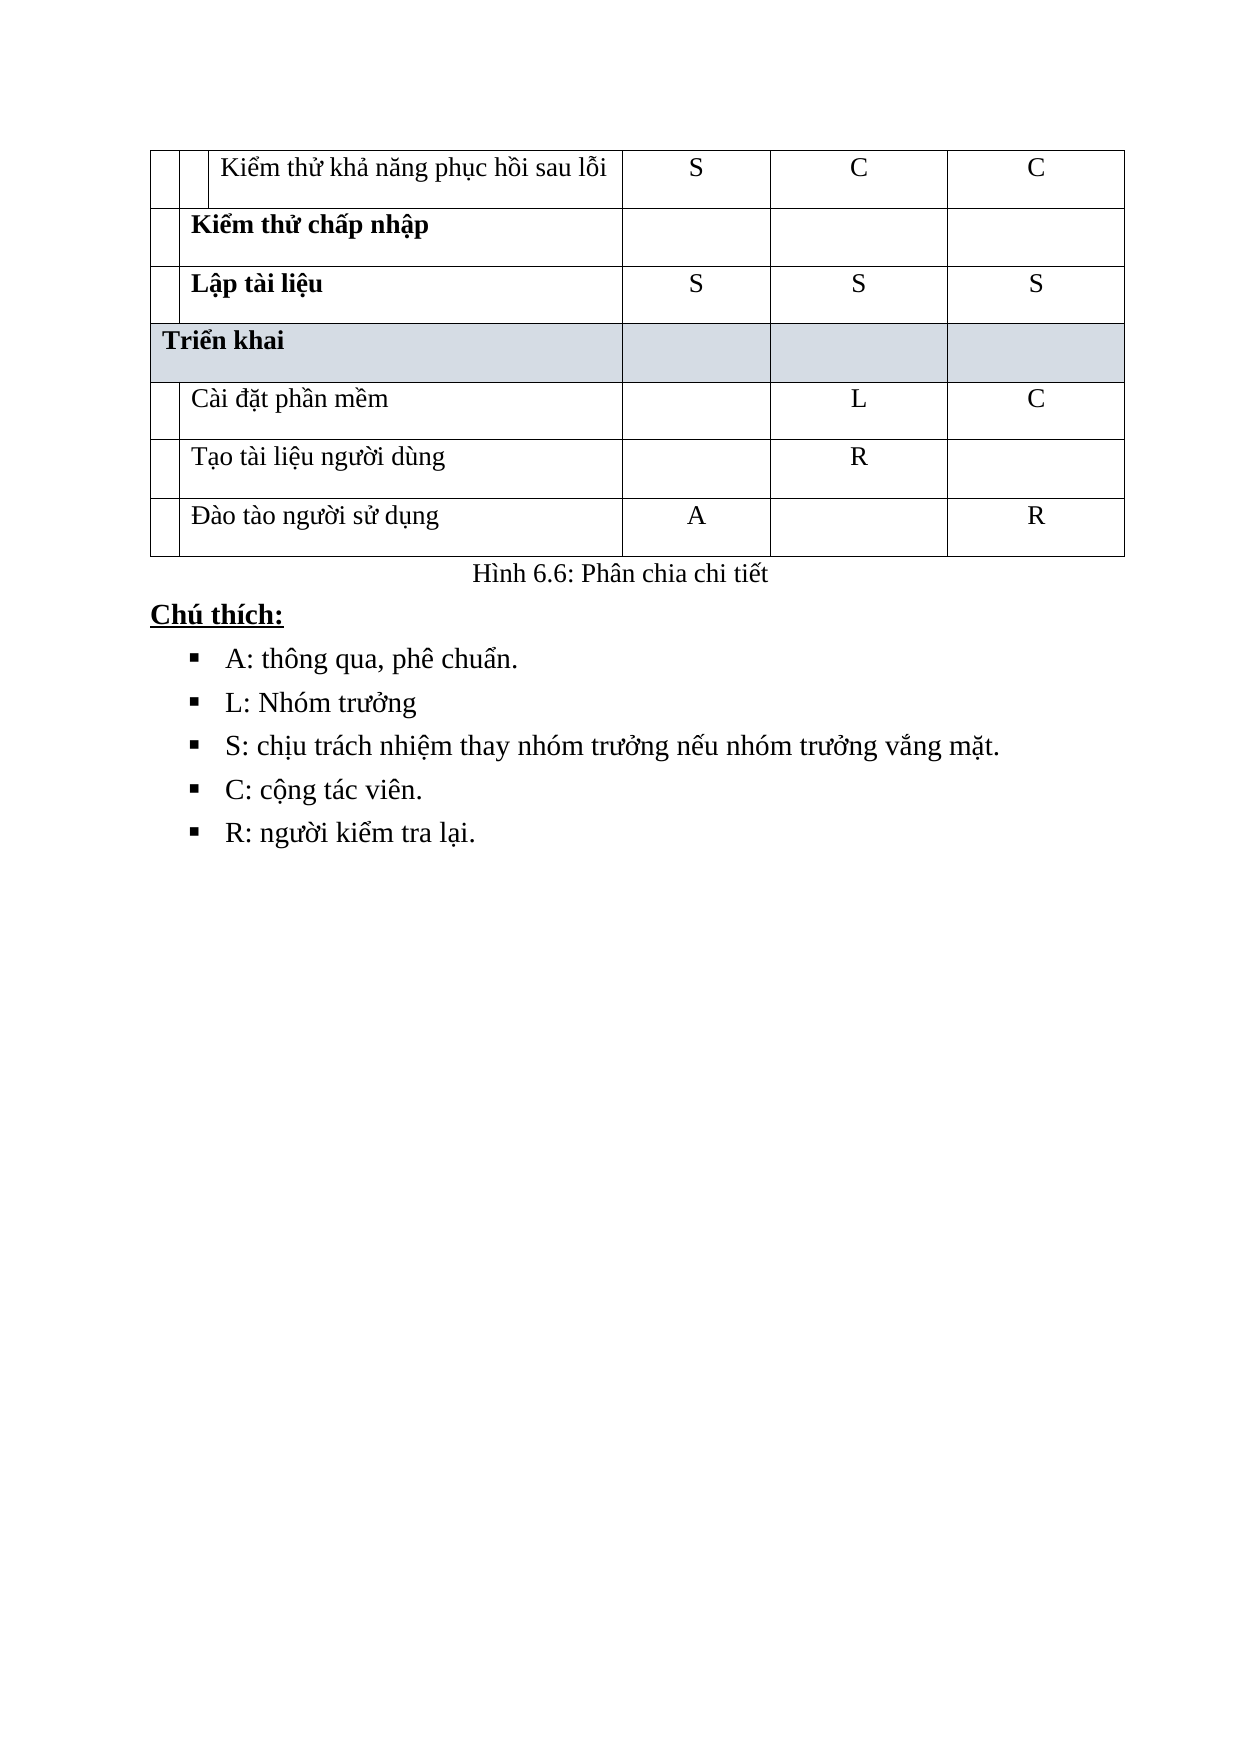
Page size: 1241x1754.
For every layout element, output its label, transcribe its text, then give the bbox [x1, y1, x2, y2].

table_cell R [948, 499, 1124, 556]
table_cell C [948, 383, 1124, 439]
table_cell L [771, 383, 947, 439]
table_cell [151, 383, 179, 439]
table_cell Lập tài liệu [180, 267, 622, 323]
table_cell S [623, 267, 770, 323]
list C: cộng tác viên. [187, 772, 1090, 806]
table_cell S [771, 267, 947, 323]
table_cell [151, 499, 179, 556]
table_cell Cài đặt phần mềm [180, 383, 622, 439]
table_cell [623, 209, 770, 266]
table_cell [623, 440, 770, 498]
table_cell C [948, 151, 1124, 207]
table_cell [151, 440, 179, 498]
table_cell Triển khai [151, 324, 622, 382]
list R: người kiểm tra lại. [187, 816, 1090, 849]
text Hình 6.6: Phân chia chi tiết [150, 557, 1090, 588]
table_cell C [771, 151, 947, 207]
table_cell [180, 151, 208, 207]
table_cell Kiểm thử khả năng phục hồi sau lỗi [209, 151, 622, 207]
table_cell Tạo tài liệu người dùng [180, 440, 622, 498]
table_cell [948, 440, 1124, 498]
table_cell [623, 324, 770, 382]
table_cell S [948, 267, 1124, 323]
table_cell [948, 209, 1124, 266]
table_cell [771, 209, 947, 266]
list S: chịu trách nhiệm thay nhóm trưởng nếu nhóm trưởng vắng mặt. [187, 728, 1090, 762]
table_cell [771, 324, 947, 382]
table_cell S [623, 151, 770, 207]
table_cell [623, 383, 770, 439]
table_cell R [771, 440, 947, 498]
table_cell Đào tào người sử dụng [180, 499, 622, 556]
text Chú thích: [150, 597, 1090, 631]
table_cell Kiểm thử chấp nhập [180, 209, 622, 266]
list L: Nhóm trưởng [187, 685, 1090, 718]
table_cell A [623, 499, 770, 556]
table_cell [151, 267, 179, 323]
table_cell [948, 324, 1124, 382]
list A: thông qua, phê chuẩn. [187, 641, 1090, 675]
table_cell [771, 499, 947, 556]
table_cell [151, 209, 179, 266]
